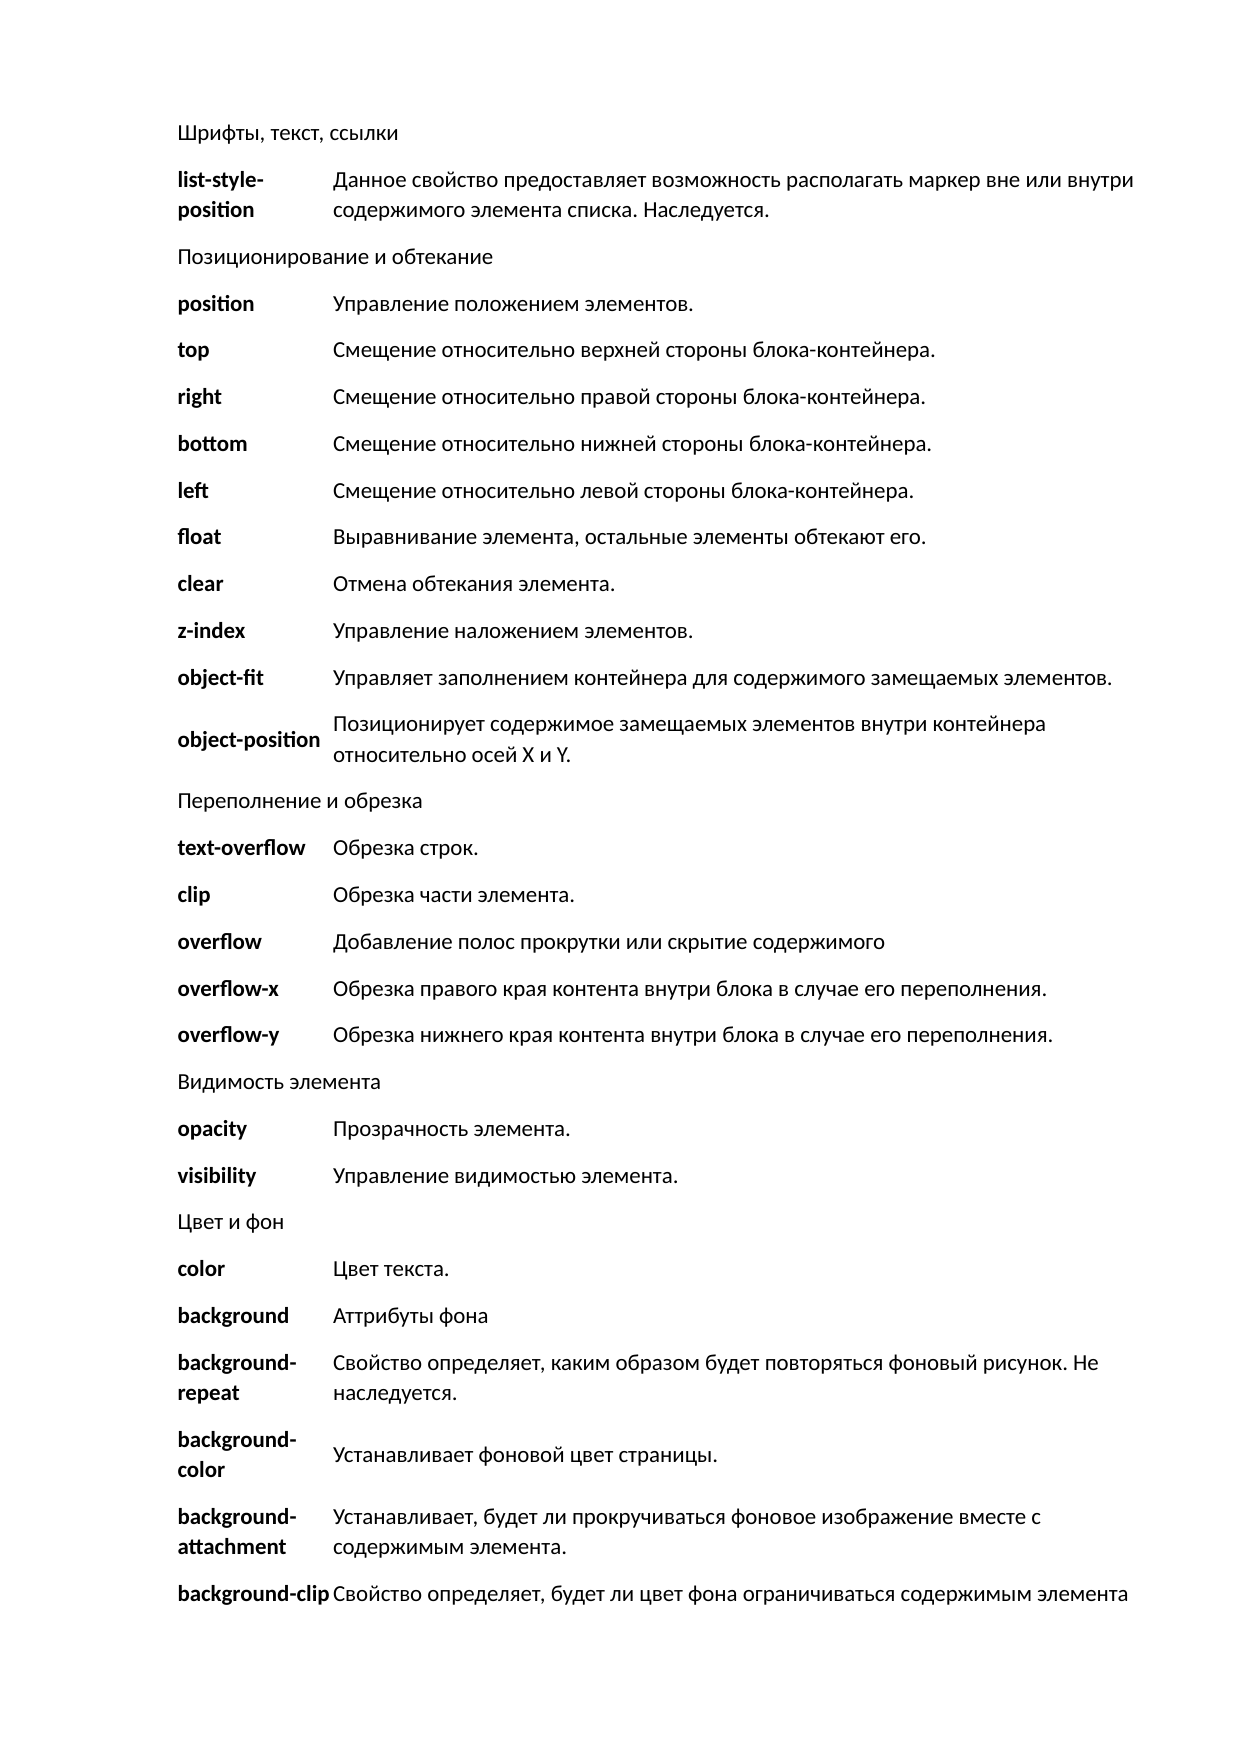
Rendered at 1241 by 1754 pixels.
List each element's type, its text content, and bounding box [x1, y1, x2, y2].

table_cell Управляет заполнением контейнера для содержимого замещаемых элементов. [333, 663, 1152, 709]
table_cell background-clip [177, 1579, 333, 1626]
table_cell visibility [177, 1161, 333, 1207]
table_cell overflow-x [177, 974, 333, 1020]
table_cell top [177, 335, 333, 382]
table_cell background [177, 1301, 333, 1348]
table_cell Аттрибуты фона [333, 1301, 1152, 1348]
table_cell color [177, 1254, 333, 1301]
table_cell Обрезка части элемента. [333, 880, 1152, 927]
table_cell Управление положением элементов. [333, 289, 1152, 335]
table_cell Добавление полос прокрутки или скрытие содержимого [333, 927, 1152, 974]
table_cell Позиционирует содержимое замещаемых элементов внутри контейнера относительно осей X и Y. [333, 710, 1152, 787]
table_cell object-position [177, 710, 333, 787]
table_cell right [177, 382, 333, 429]
table_cell clip [177, 880, 333, 927]
table_cell Прозрачность элемента. [333, 1114, 1152, 1161]
table_cell Обрезка правого края контента внутри блока в случае его переполнения. [333, 974, 1152, 1020]
table_cell Отмена обтекания элемента. [333, 569, 1152, 616]
table_cell float [177, 523, 333, 569]
table_cell Смещение относительно верхней стороны блока-контейнера. [333, 335, 1152, 382]
table_cell Свойство определяет, каким образом будет повторяться фоновый рисунок. Не наследуется. [333, 1348, 1152, 1425]
table_cell opacity [177, 1114, 333, 1161]
table_cell Выравнивание элемента, остальные элементы обтекают его. [333, 523, 1152, 569]
table_cell Смещение относительно левой стороны блока-контейнера. [333, 476, 1152, 522]
table_cell left [177, 476, 333, 522]
table_cell Цвет текста. [333, 1254, 1152, 1301]
table_cell Смещение относительно правой стороны блока-контейнера. [333, 382, 1152, 429]
table_header Шрифты, текст, ссылки [177, 118, 1152, 165]
table_cell overflow-y [177, 1020, 333, 1067]
table_cell Устанавливает, будет ли прокручиваться фоновое изображение вместе с содержимым элемента. [333, 1502, 1152, 1579]
table_cell Переполнение и обрезка [177, 787, 1152, 833]
table_cell clear [177, 569, 333, 616]
table_cell list-style-position [177, 165, 333, 242]
table_cell Позиционирование и обтекание [177, 242, 1152, 289]
table_cell Управление наложением элементов. [333, 616, 1152, 663]
table_cell object-fit [177, 663, 333, 709]
table_cell z-index [177, 616, 333, 663]
table_cell Смещение относительно нижней стороны блока-контейнера. [333, 429, 1152, 476]
table_cell Устанавливает фоновой цвет страницы. [333, 1425, 1152, 1502]
table_cell background-repeat [177, 1348, 333, 1425]
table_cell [333, 1579, 1152, 1626]
table_cell bottom [177, 429, 333, 476]
table_cell Обрезка нижнего края контента внутри блока в случае его переполнения. [333, 1020, 1152, 1067]
table_cell position [177, 289, 333, 335]
table_cell Управление видимостью элемента. [333, 1161, 1152, 1207]
table_cell Обрезка строк. [333, 833, 1152, 880]
table_cell Цвет и фон [177, 1208, 1152, 1254]
table_cell Видимость элемента [177, 1067, 1152, 1114]
table_cell Данное свойство предоставляет возможность располагать маркер вне или внутри содержимого элемента списка. Наследуется. [333, 165, 1152, 242]
table_cell background-color [177, 1425, 333, 1502]
table_cell background-attachment [177, 1502, 333, 1579]
table_cell overflow [177, 927, 333, 974]
table_cell text-overflow [177, 833, 333, 880]
